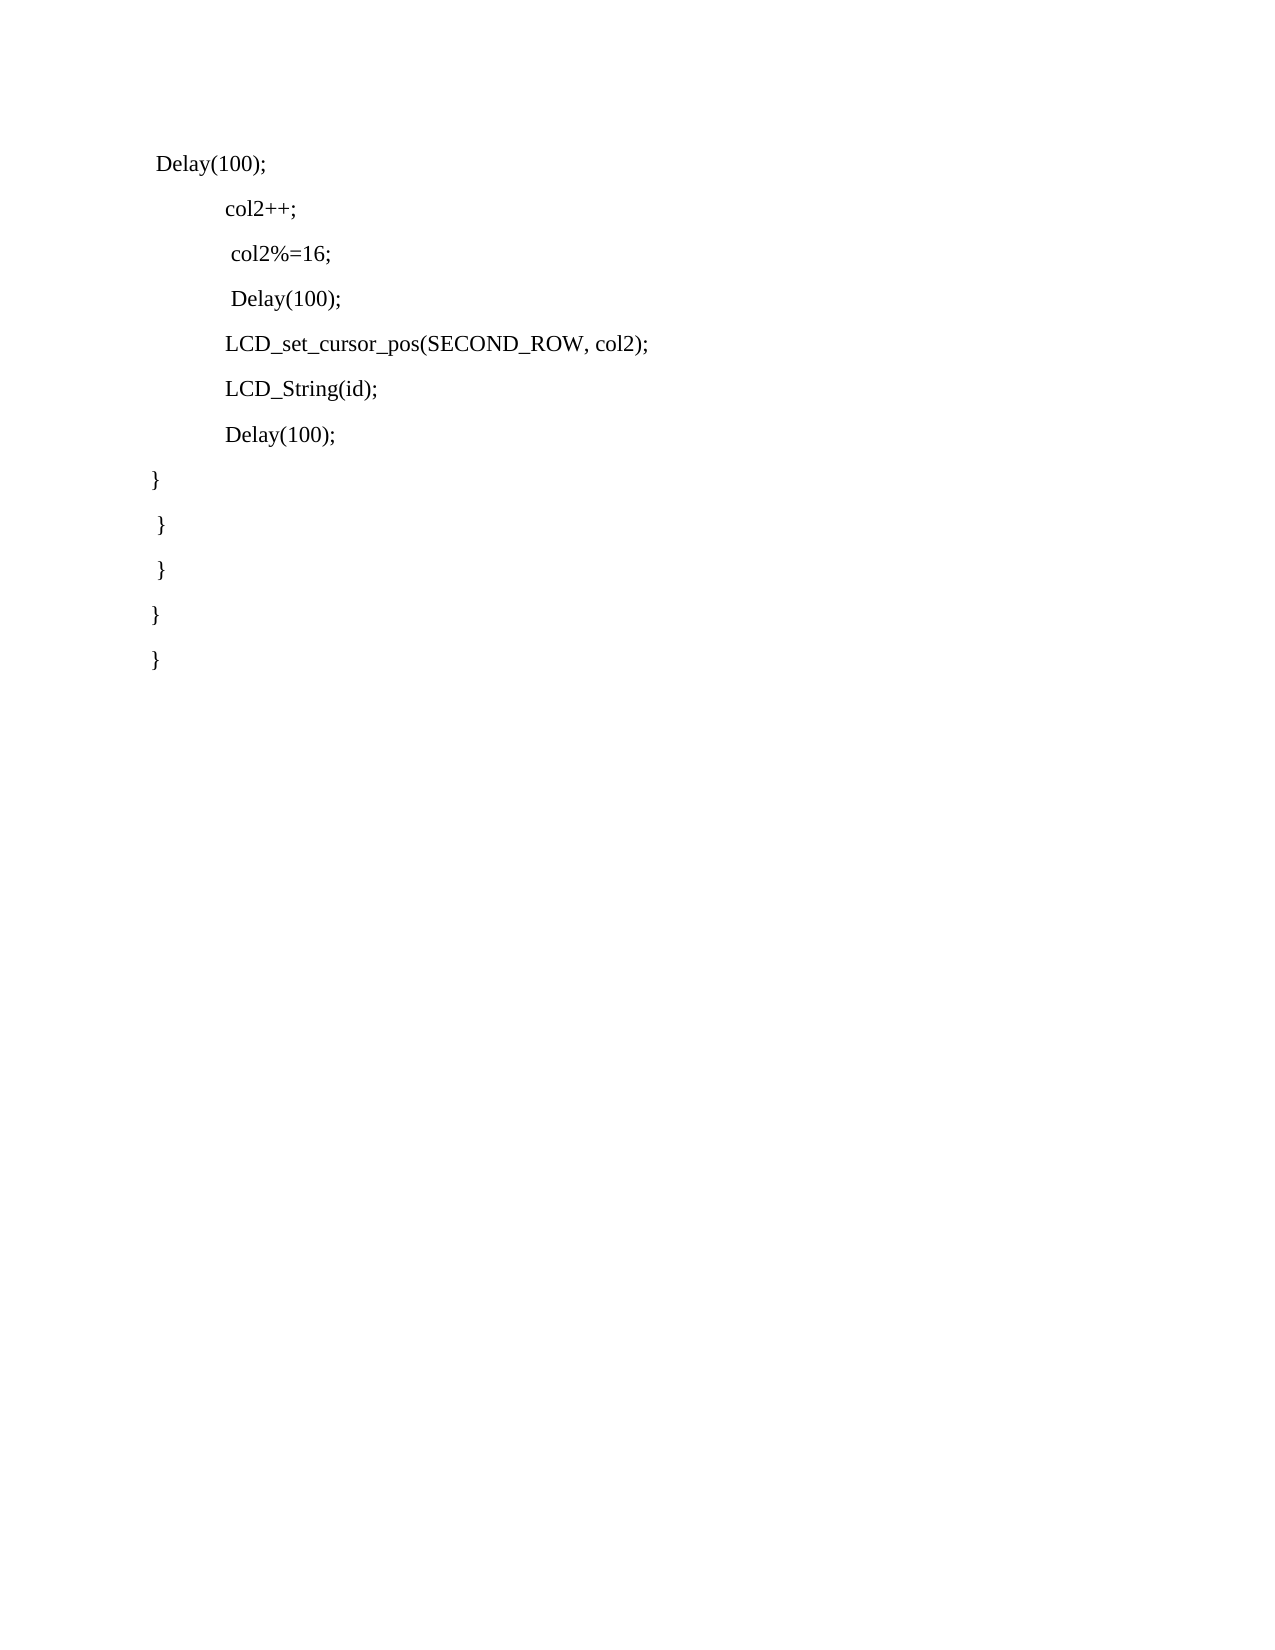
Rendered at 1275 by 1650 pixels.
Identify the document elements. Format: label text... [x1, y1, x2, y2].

text } [150, 646, 1125, 672]
text Delay(100); [150, 421, 1125, 447]
text LCD_String(id); [150, 376, 1125, 402]
text } [150, 511, 1125, 537]
text } [150, 466, 1125, 492]
text Delay(100); [150, 285, 1125, 312]
text } [150, 601, 1125, 627]
text } [150, 556, 1125, 582]
text Delay(100); [150, 150, 1125, 176]
text LCD_set_cursor_pos(SECOND_ROW, col2); [150, 330, 1125, 357]
text col2++; [150, 195, 1125, 221]
text col2%=16; [150, 240, 1125, 267]
